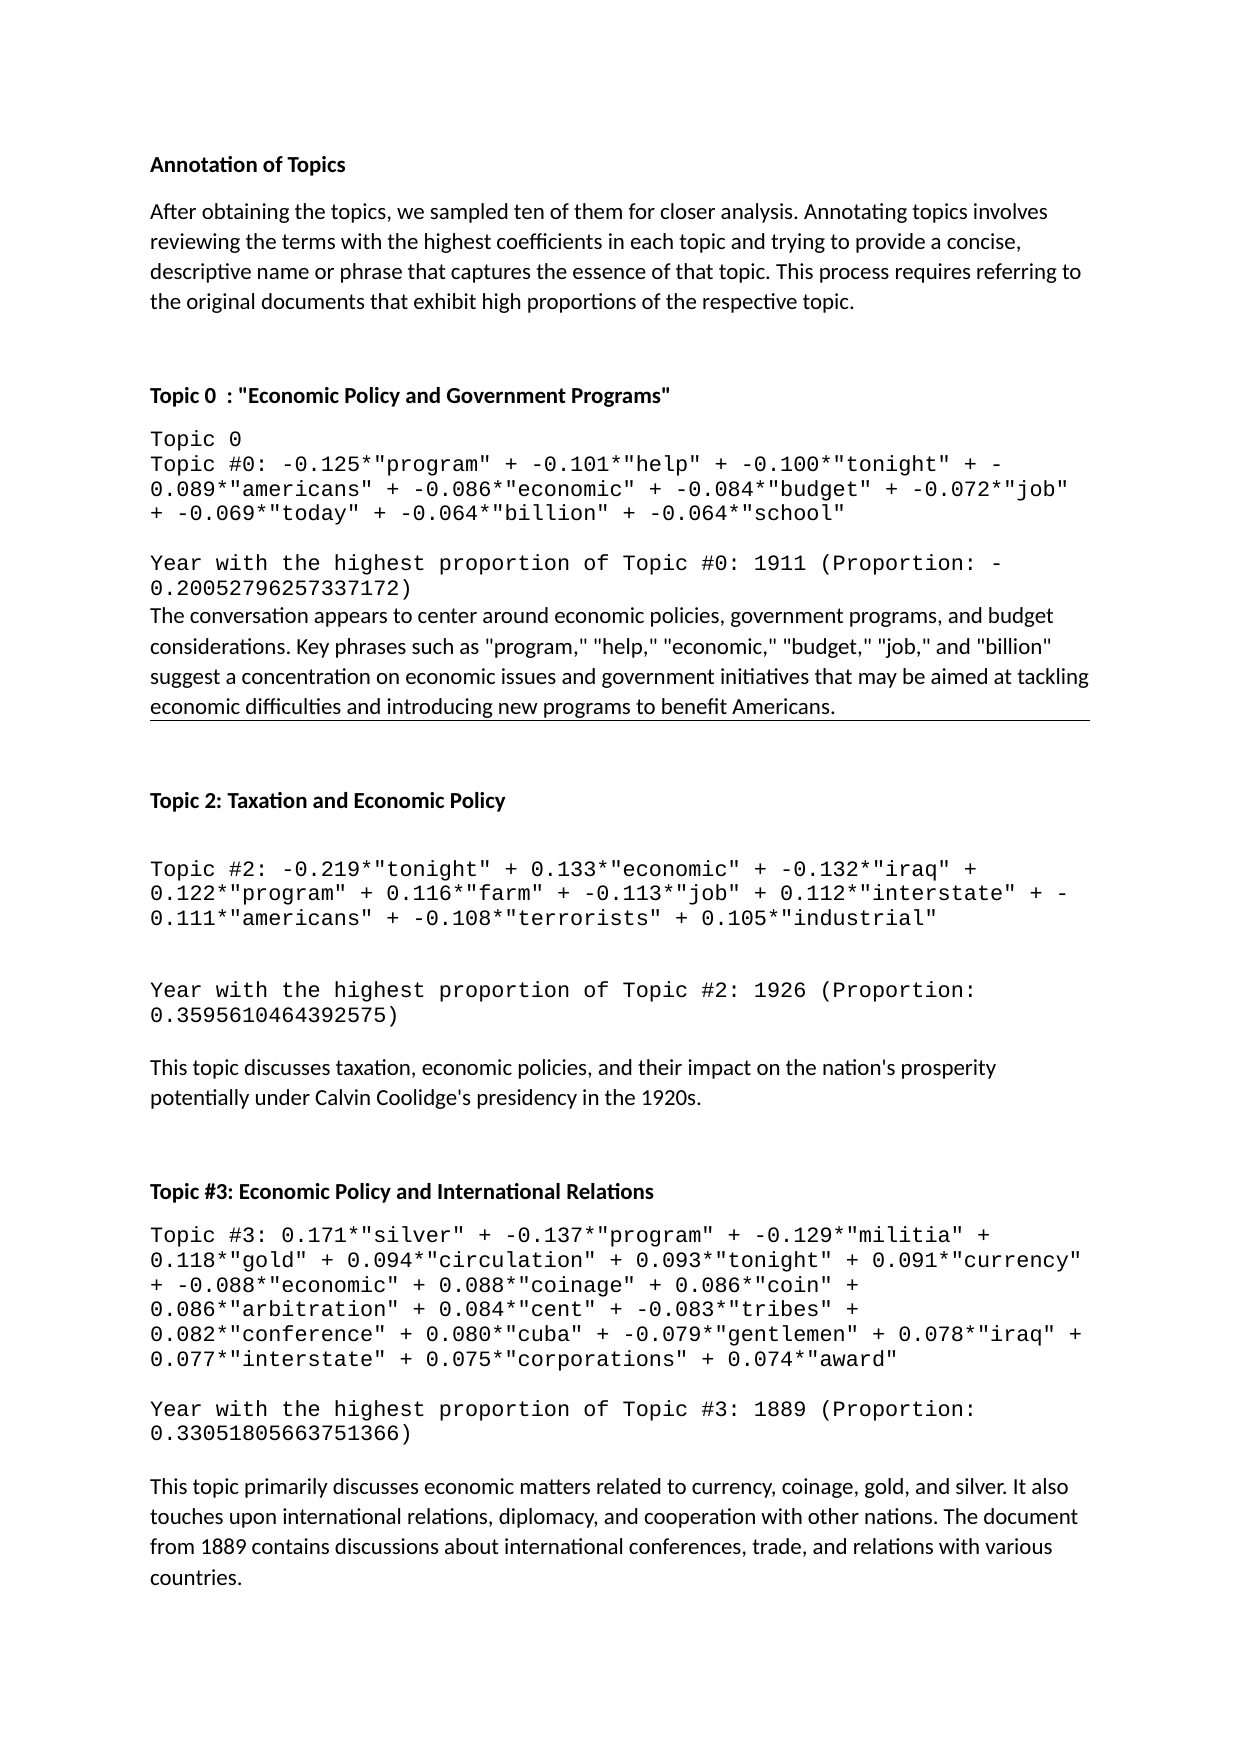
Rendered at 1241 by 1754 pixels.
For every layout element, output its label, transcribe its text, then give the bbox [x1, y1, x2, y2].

text Year with the highest proportion of Topic #3: 1889 (Proportion: 0.33051805663751366) [150, 1398, 1090, 1447]
text This topic discusses taxation, economic policies, and their impact on the nation's prosperity potentially under Calvin Coolidge's presidency in the 1920s. [150, 1053, 1090, 1112]
text Topic #0: -0.125*"program" + -0.101*"help" + -0.100*"tonight" + -0.089*"americans" + -0.086*"economic" + -0.084*"budget" + -0.072*"job" + -0.069*"today" + -0.064*"billion" + -0.064*"school" [150, 453, 1090, 527]
text Topic 0 [150, 428, 1090, 453]
text Topic #3: 0.171*"silver" + -0.137*"program" + -0.129*"militia" + 0.118*"gold" + 0.094*"circulation" + 0.093*"tonight" + 0.091*"currency" + -0.088*"economic" + 0.088*"coinage" + 0.086*"coin" + 0.086*"arbitration" + 0.084*"cent" + -0.083*"tribes" + 0.082*"conference" + 0.080*"cuba" + -0.079*"gentlemen" + 0.078*"iraq" + 0.077*"interstate" + 0.075*"corporations" + 0.074*"award" [150, 1224, 1090, 1373]
text Topic #3: Economic Policy and International Relations [150, 1177, 1090, 1205]
text Year with the highest proportion of Topic #2: 1926 (Proportion: 0.3595610464392575) [150, 979, 1090, 1028]
text Year with the highest proportion of Topic #0: 1911 (Proportion: -0.20052796257337172) [150, 552, 1090, 602]
text Topic 2: Taxation and Economic Policy [150, 786, 1090, 814]
text After obtaining the topics, we sampled ten of them for closer analysis. Annotating topics involves reviewing the terms with the highest coefficients in each topic and trying to provide a concise, descriptive name or phrase that captures the essence of that topic. This process requires referring to the original documents that exhibit high proportions of the respective topic. [150, 197, 1090, 316]
text Topic 0 : "Economic Policy and Government Programs" [150, 381, 1090, 409]
text Annotation of Topics [150, 150, 1090, 178]
text This topic primarily discusses economic matters related to currency, coinage, gold, and silver. It also touches upon international relations, diplomacy, and cooperation with other nations. The document from 1889 contains discussions about international conferences, trade, and relations with various countries. [150, 1472, 1090, 1591]
text Topic #2: -0.219*"tonight" + 0.133*"economic" + -0.132*"iraq" + 0.122*"program" + 0.116*"farm" + -0.113*"job" + 0.112*"interstate" + -0.111*"americans" + -0.108*"terrorists" + 0.105*"industrial" [150, 858, 1090, 932]
text The conversation appears to center around economic policies, government programs, and budget considerations. Key phrases such as "program," "help," "economic," "budget," "job," and "billion" suggest a concentration on economic issues and government initiatives that may be aimed at tackling economic difficulties and introducing new programs to benefit Americans. [150, 602, 1090, 720]
